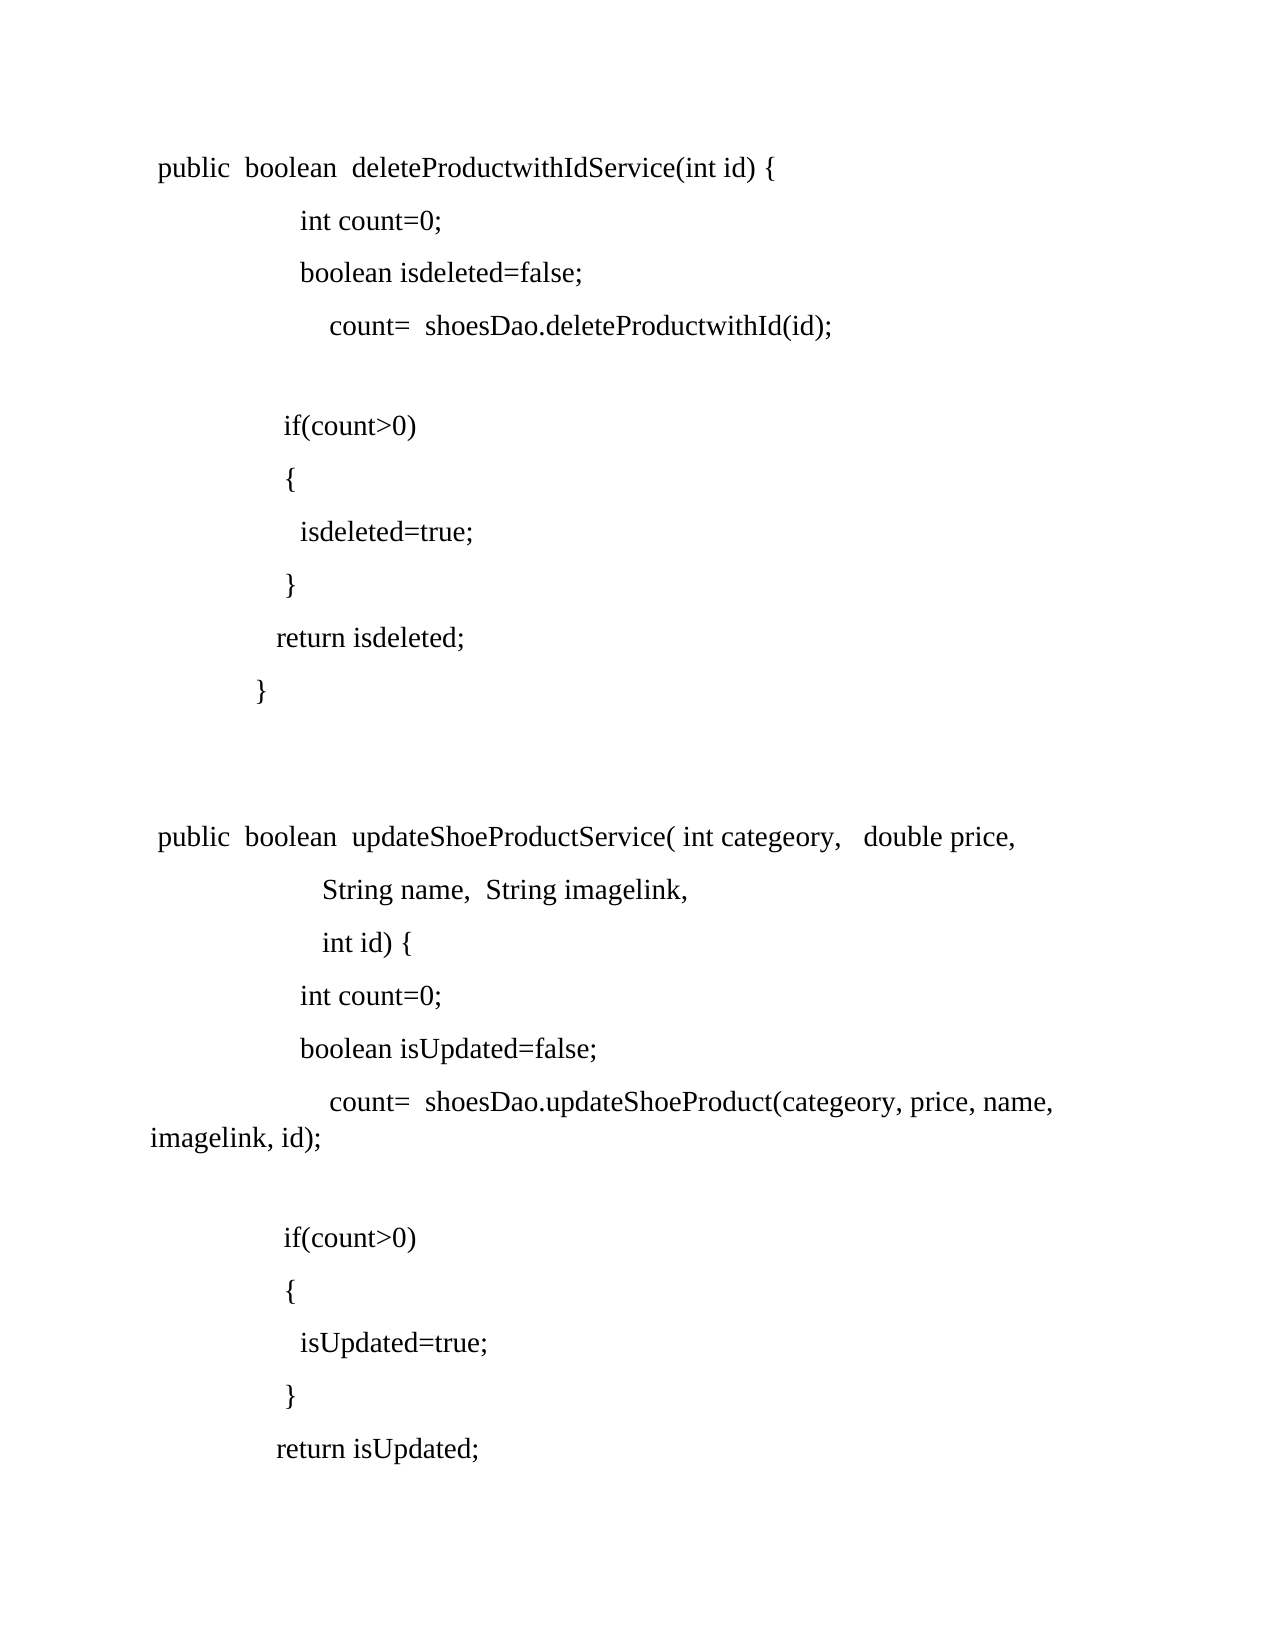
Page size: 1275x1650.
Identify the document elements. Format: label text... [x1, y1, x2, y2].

text } [150, 567, 1125, 601]
text isUpdated=true; [150, 1326, 1125, 1359]
text boolean isUpdated=false; [150, 1031, 1125, 1064]
text } [150, 1378, 1125, 1412]
text isdeleted=true; [150, 514, 1125, 548]
text return isUpdated; [150, 1431, 1125, 1465]
text boolean isdeleted=false; [150, 256, 1125, 289]
text String name, String imagelink, [150, 872, 1125, 906]
text int count=0; [150, 203, 1125, 236]
text if(count>0) [150, 1220, 1125, 1253]
text int id) { [150, 925, 1125, 959]
text return isdeleted; [150, 620, 1125, 653]
text { [150, 461, 1125, 495]
text if(count>0) [150, 408, 1125, 442]
text { [150, 1273, 1125, 1306]
text } [150, 673, 1125, 706]
text int count=0; [150, 978, 1125, 1012]
text public boolean updateShoeProductService( int categeory, double price, [150, 819, 1125, 853]
text count= shoesDao.deleteProductwithId(id); [150, 308, 1125, 342]
text public boolean deleteProductwithIdService(int id) { [150, 150, 1125, 183]
text count= shoesDao.updateShoeProduct(categeory, price, name, imagelink, id); [150, 1084, 1125, 1153]
